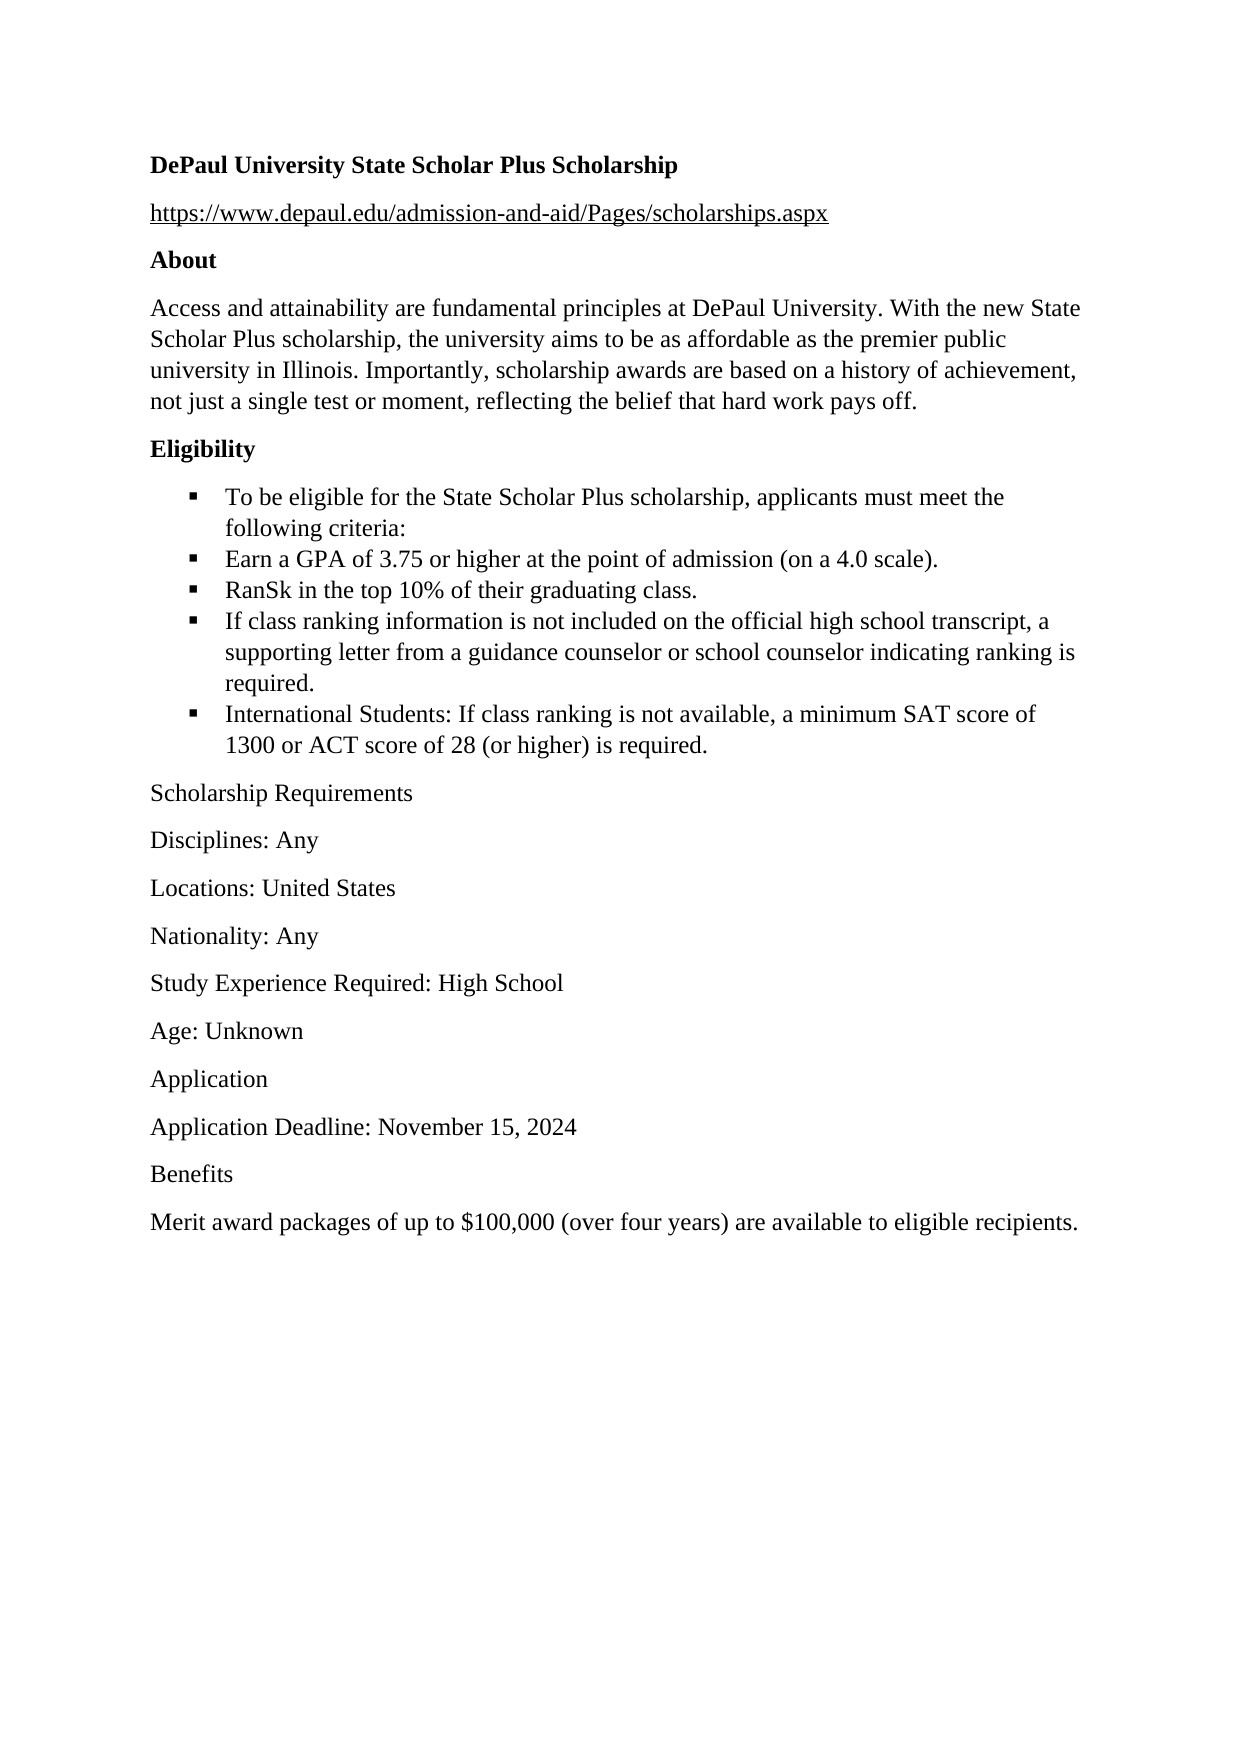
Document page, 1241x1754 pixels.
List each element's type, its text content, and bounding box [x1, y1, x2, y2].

text Eligibility [150, 434, 1090, 463]
list RanSk in the top 10% of their graduating class. [187, 575, 1090, 603]
text Merit award packages of up to $100,000 (over four years) are available to eligible recipients. [150, 1207, 1090, 1236]
list If class ranking information is not included on the official high school transcript, a supporting letter from a guidance counselor or school counselor indicating ranking is required. [187, 606, 1090, 697]
list International Students: If class ranking is not available, a minimum SAT score of 1300 or ACT score of 28 (or higher) is required. [187, 699, 1090, 759]
text Study Experience Required: High School [150, 968, 1090, 997]
text Scholarship Requirements [150, 778, 1090, 806]
text About [150, 245, 1090, 274]
list To be eligible for the State Scholar Plus scholarship, applicants must meet the following criteria: [187, 482, 1090, 541]
text Application Deadline: November 15, 2024 [150, 1112, 1090, 1140]
text Access and attainability are fundamental principles at DePaul University. With the new State Scholar Plus scholarship, the university aims to be as affordable as the premier public university in Illinois. Importantly, scholarship awards are based on a history of achievement, not just a single test or moment, reflecting the belief that hard work pays off. [150, 293, 1090, 415]
text Locations: United States [150, 873, 1090, 902]
text Nationality: Any [150, 921, 1090, 949]
text Age: Unknown [150, 1016, 1090, 1045]
text Disciplines: Any [150, 825, 1090, 854]
text https://www.depaul.edu/admission-and-aid/Pages/scholarships.aspx [150, 198, 1090, 226]
text Benefits [150, 1159, 1090, 1188]
text Application [150, 1064, 1090, 1093]
text DePaul University State Scholar Plus Scholarship [150, 150, 1090, 179]
list Earn a GPA of 3.75 or higher at the point of admission (on a 4.0 scale). [187, 544, 1090, 572]
